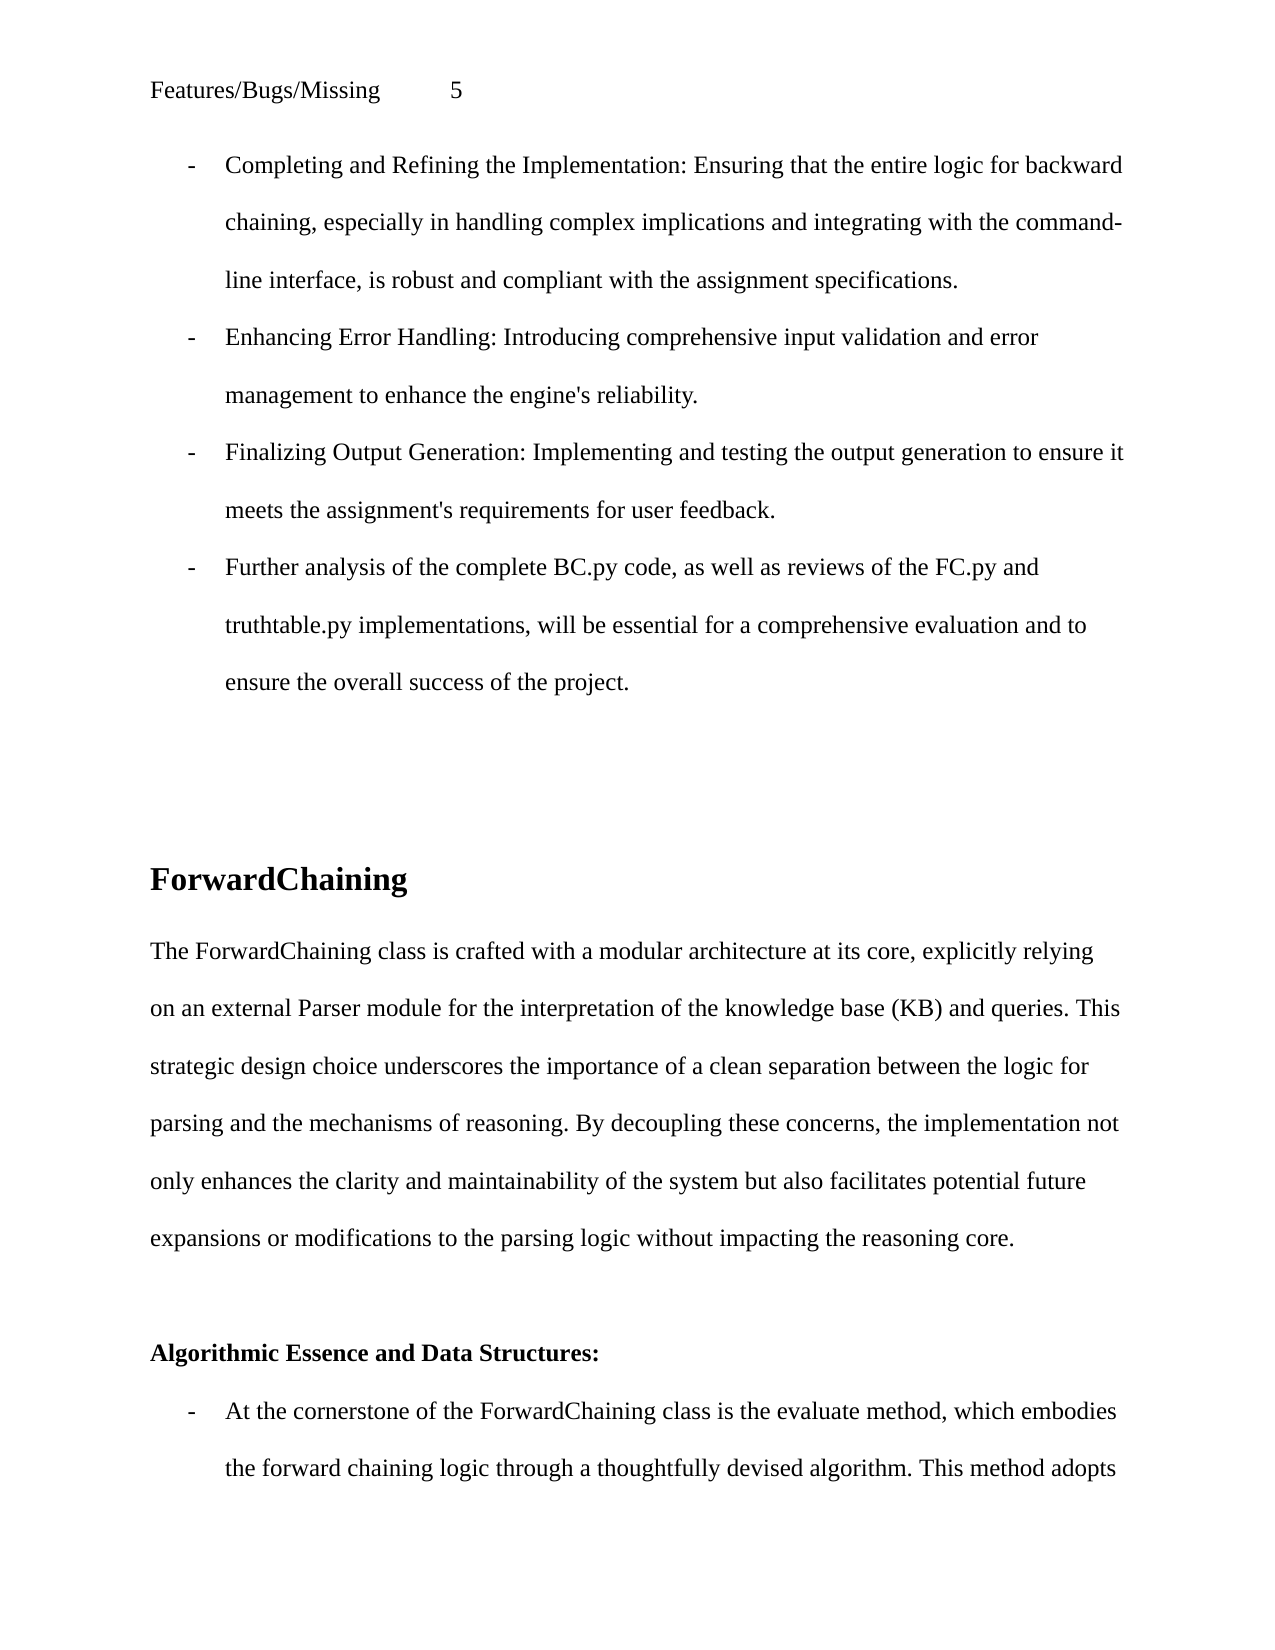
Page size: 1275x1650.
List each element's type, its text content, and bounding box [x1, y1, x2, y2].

list Enhancing Error Handling: Introducing comprehensive input validation and error management to enhance the engine's reliability. [187, 322, 1125, 409]
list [187, 1396, 1125, 1482]
text ForwardChaining [150, 859, 1125, 897]
text The ForwardChaining class is crafted with a modular architecture at its core, explicitly relying on an external Parser module for the interpretation of the knowledge base (KB) and queries. This strategic design choice underscores the importance of a clean separation between the logic for parsing and the mechanisms of reasoning. By decoupling these concerns, the implementation not only enhances the clarity and maintainability of the system but also facilitates potential future expansions or modifications to the parsing logic without impacting the reasoning core. [150, 936, 1125, 1252]
list Completing and Refining the Implementation: Ensuring that the entire logic for backward chaining, especially in handling complex implications and integrating with the command-line interface, is robust and compliant with the assignment specifications. [187, 150, 1125, 294]
list Further analysis of the complete BC.py code, as well as reviews of the FC.py and truthtable.py implementations, will be essential for a comprehensive evaluation and to ensure the overall success of the project. [187, 552, 1125, 696]
text Algorithmic Essence and Data Structures: [150, 1338, 1125, 1367]
list Finalizing Output Generation: Implementing and testing the output generation to ensure it meets the assignment's requirements for user feedback. [187, 437, 1125, 524]
